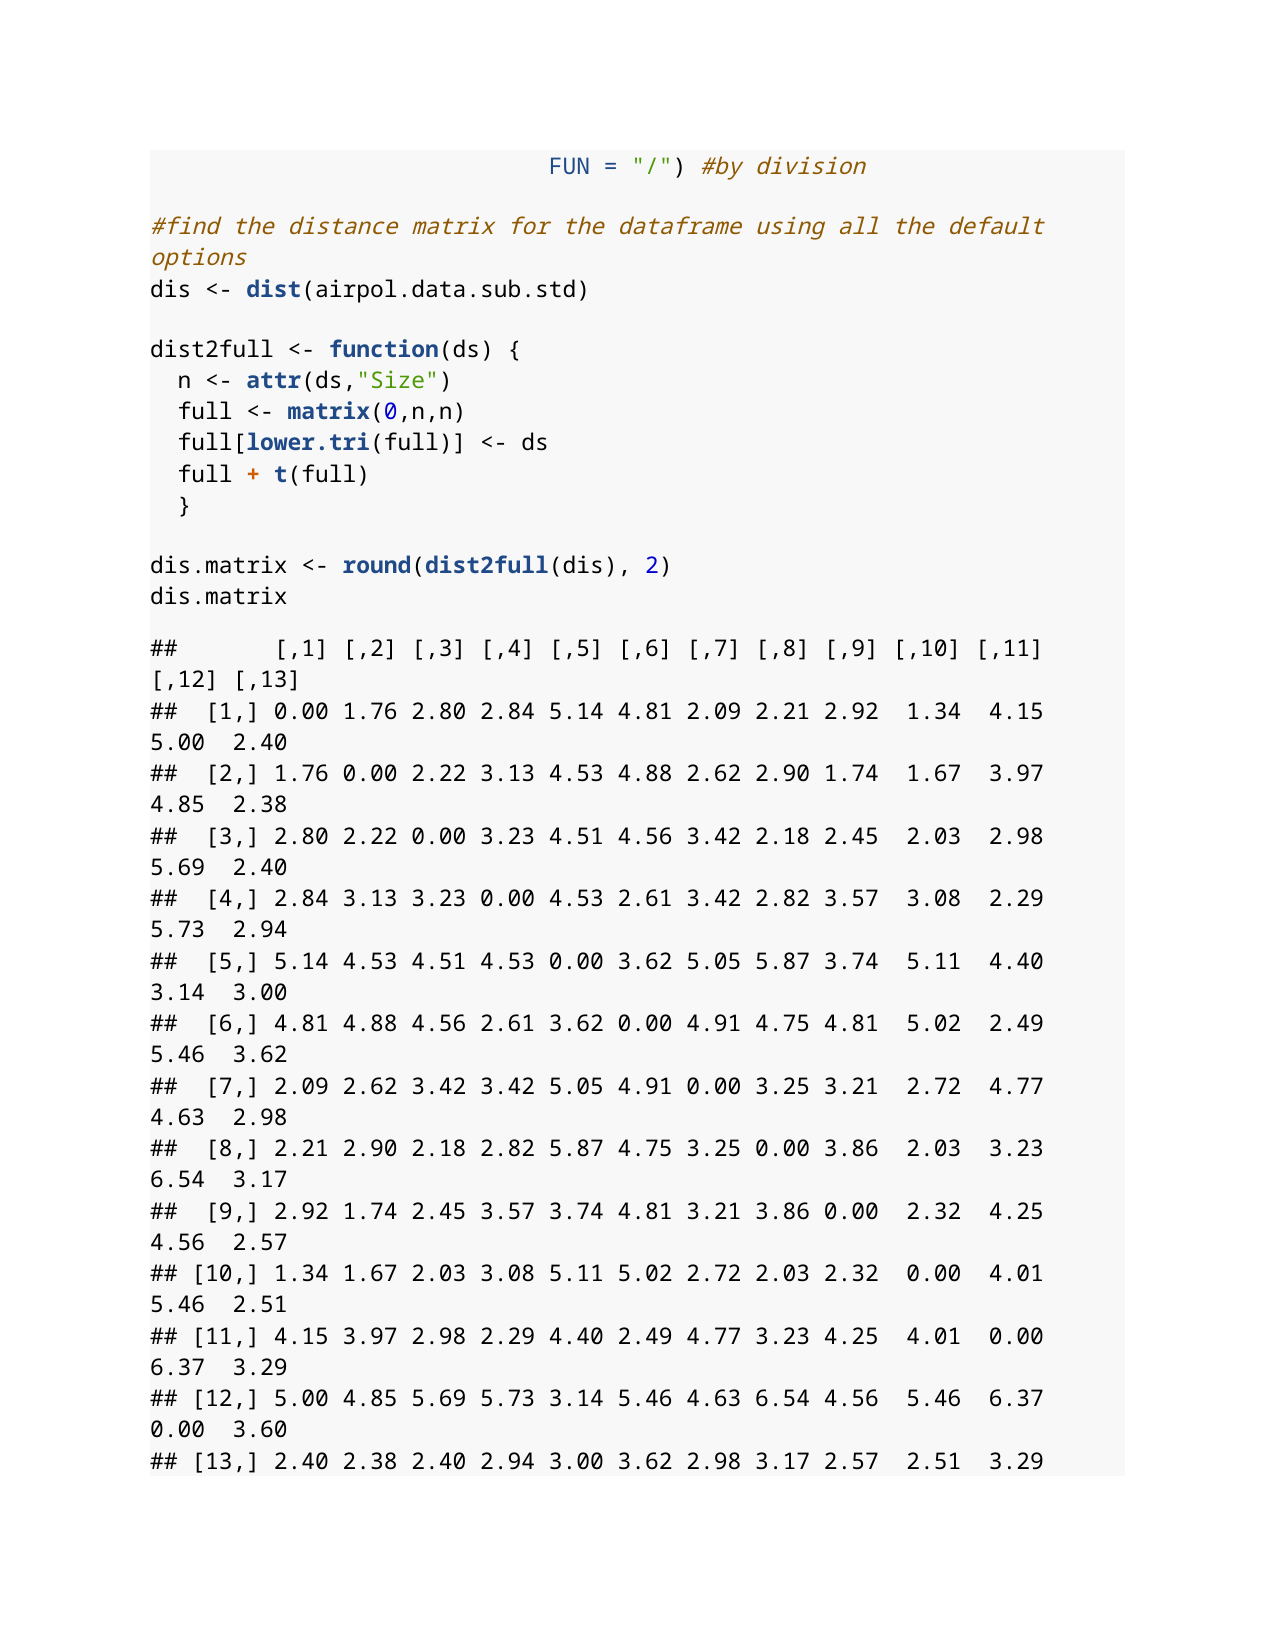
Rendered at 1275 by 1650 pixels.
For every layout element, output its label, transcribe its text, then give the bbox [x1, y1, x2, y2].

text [150, 150, 1125, 611]
